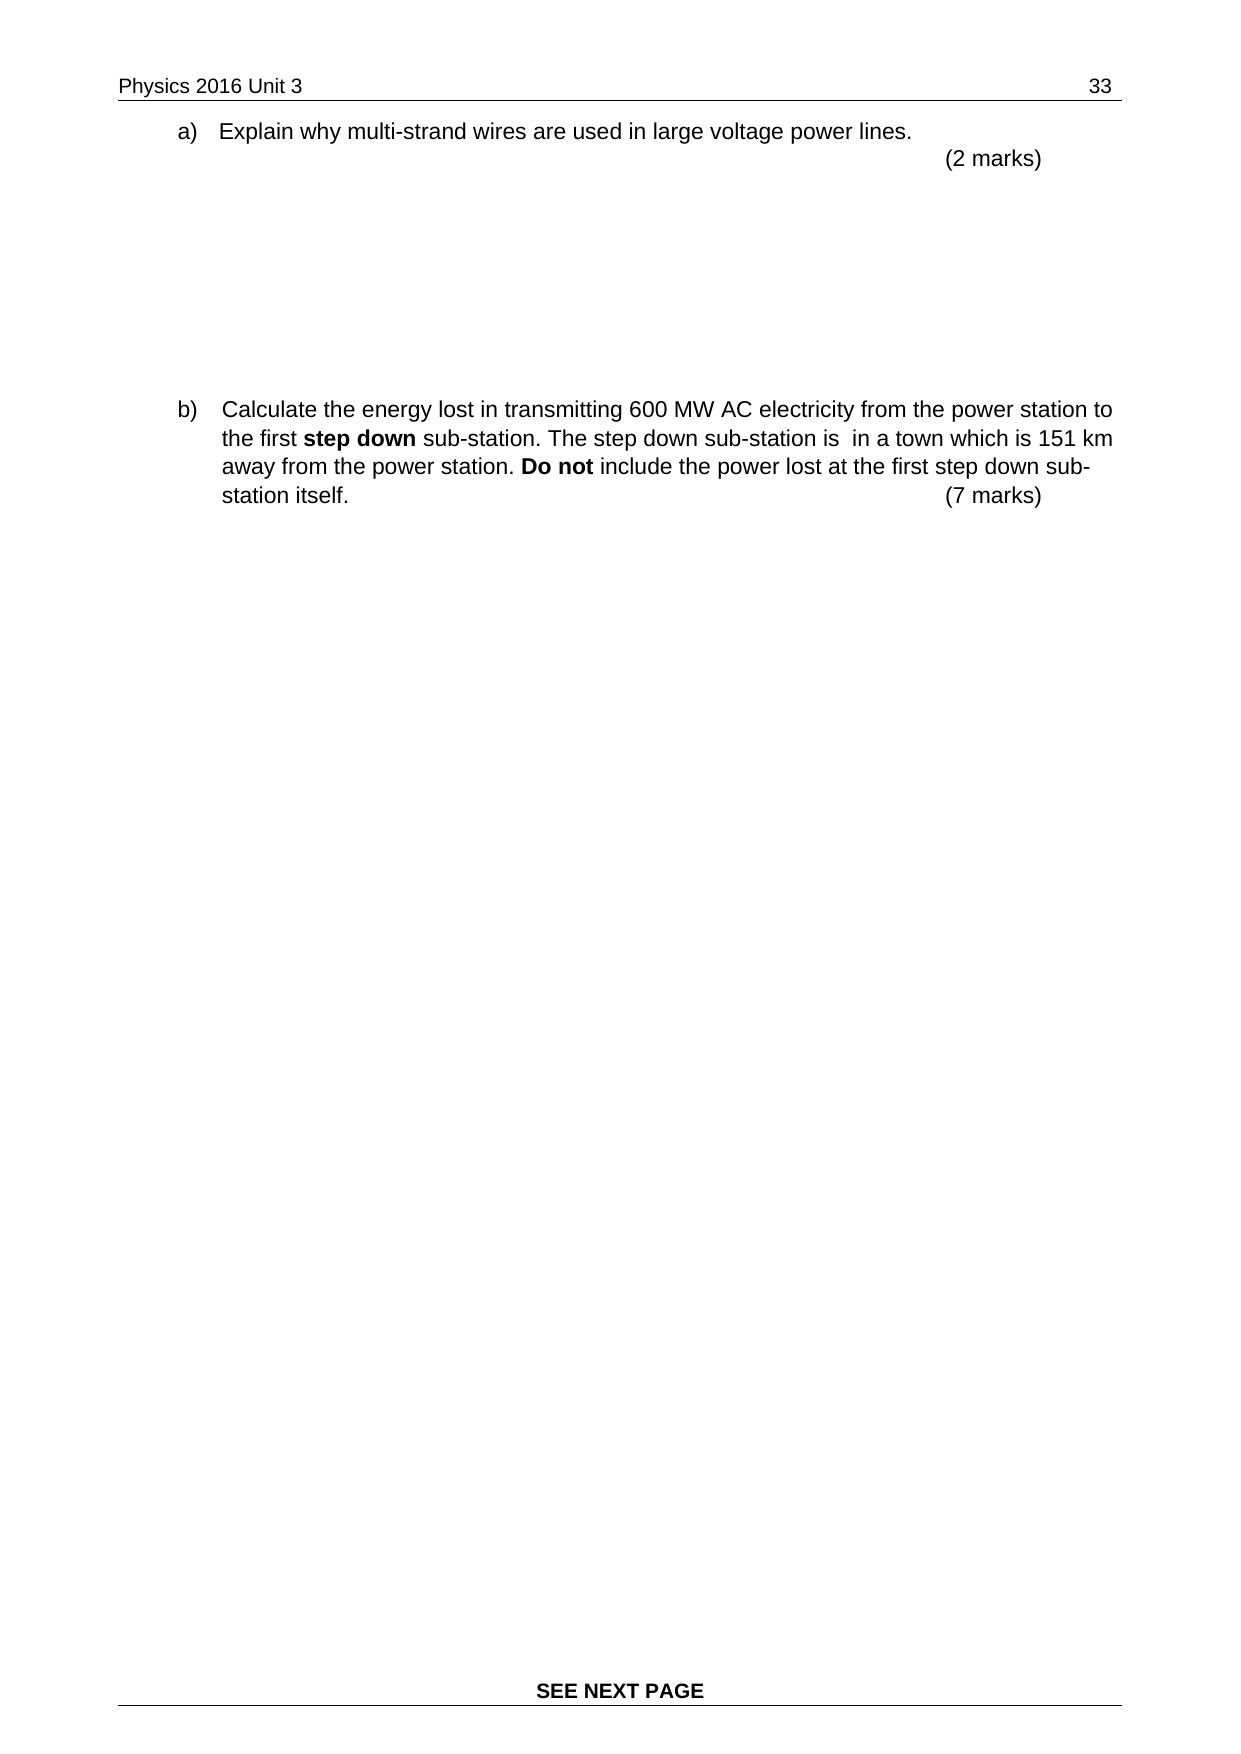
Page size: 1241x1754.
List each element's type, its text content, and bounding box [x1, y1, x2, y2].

text b) Calculate the energy lost in transmitting 600 MW AC electricity from the power station to the first step down sub-station. The step down sub-station is in a town which is 151 km away from the power station. Do not include the power lost at the first step down sub-station itself. (7 marks) [177, 396, 1122, 508]
text (2 marks) [192, 144, 1122, 171]
list Explain why multi-strand wires are used in large voltage power lines. [177, 118, 1122, 144]
